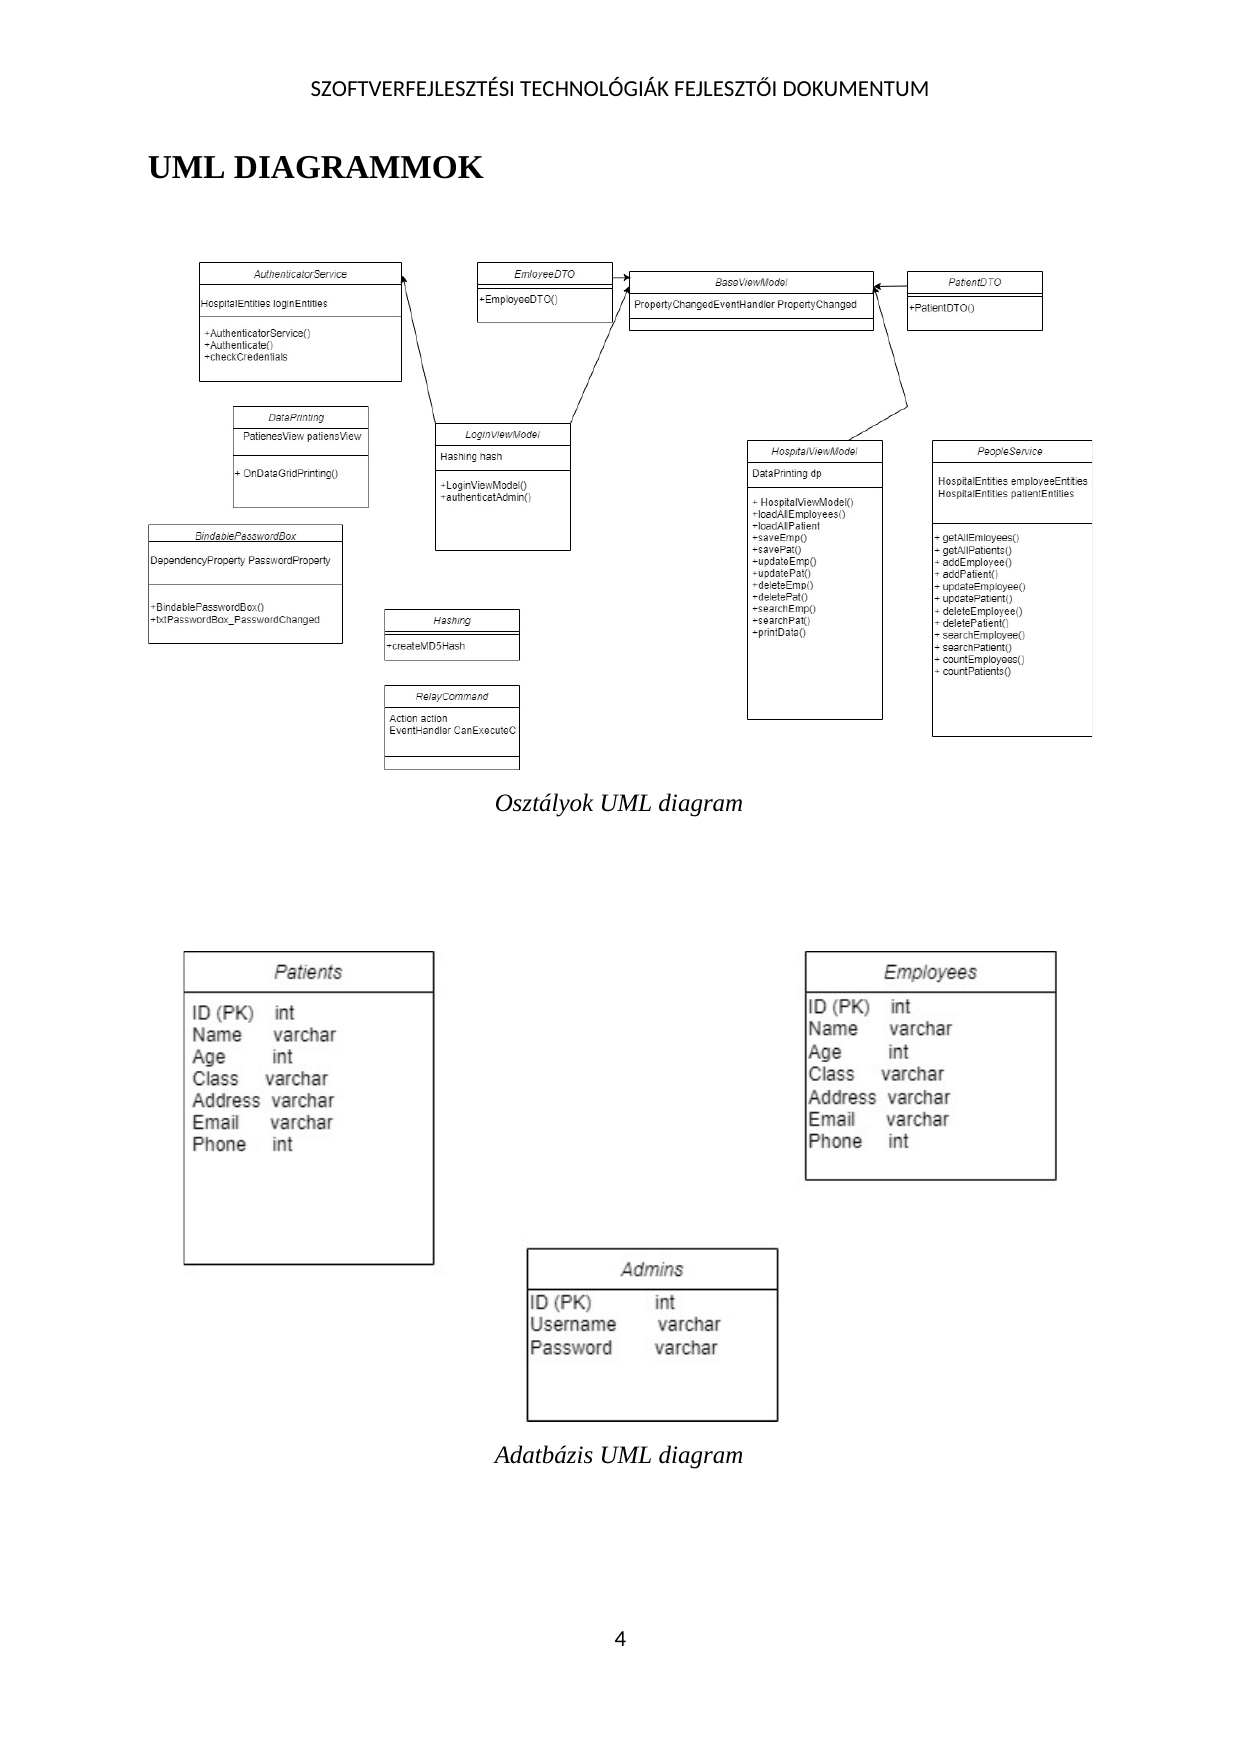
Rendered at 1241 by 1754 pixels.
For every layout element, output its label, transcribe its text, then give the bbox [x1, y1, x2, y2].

picture [183, 951, 1057, 1422]
picture [148, 262, 1093, 770]
text Adatbázis UML diagram [148, 1440, 1093, 1469]
text UML DIAGRAMMOK [148, 148, 1093, 186]
text Osztályok UML diagram [148, 788, 1093, 817]
